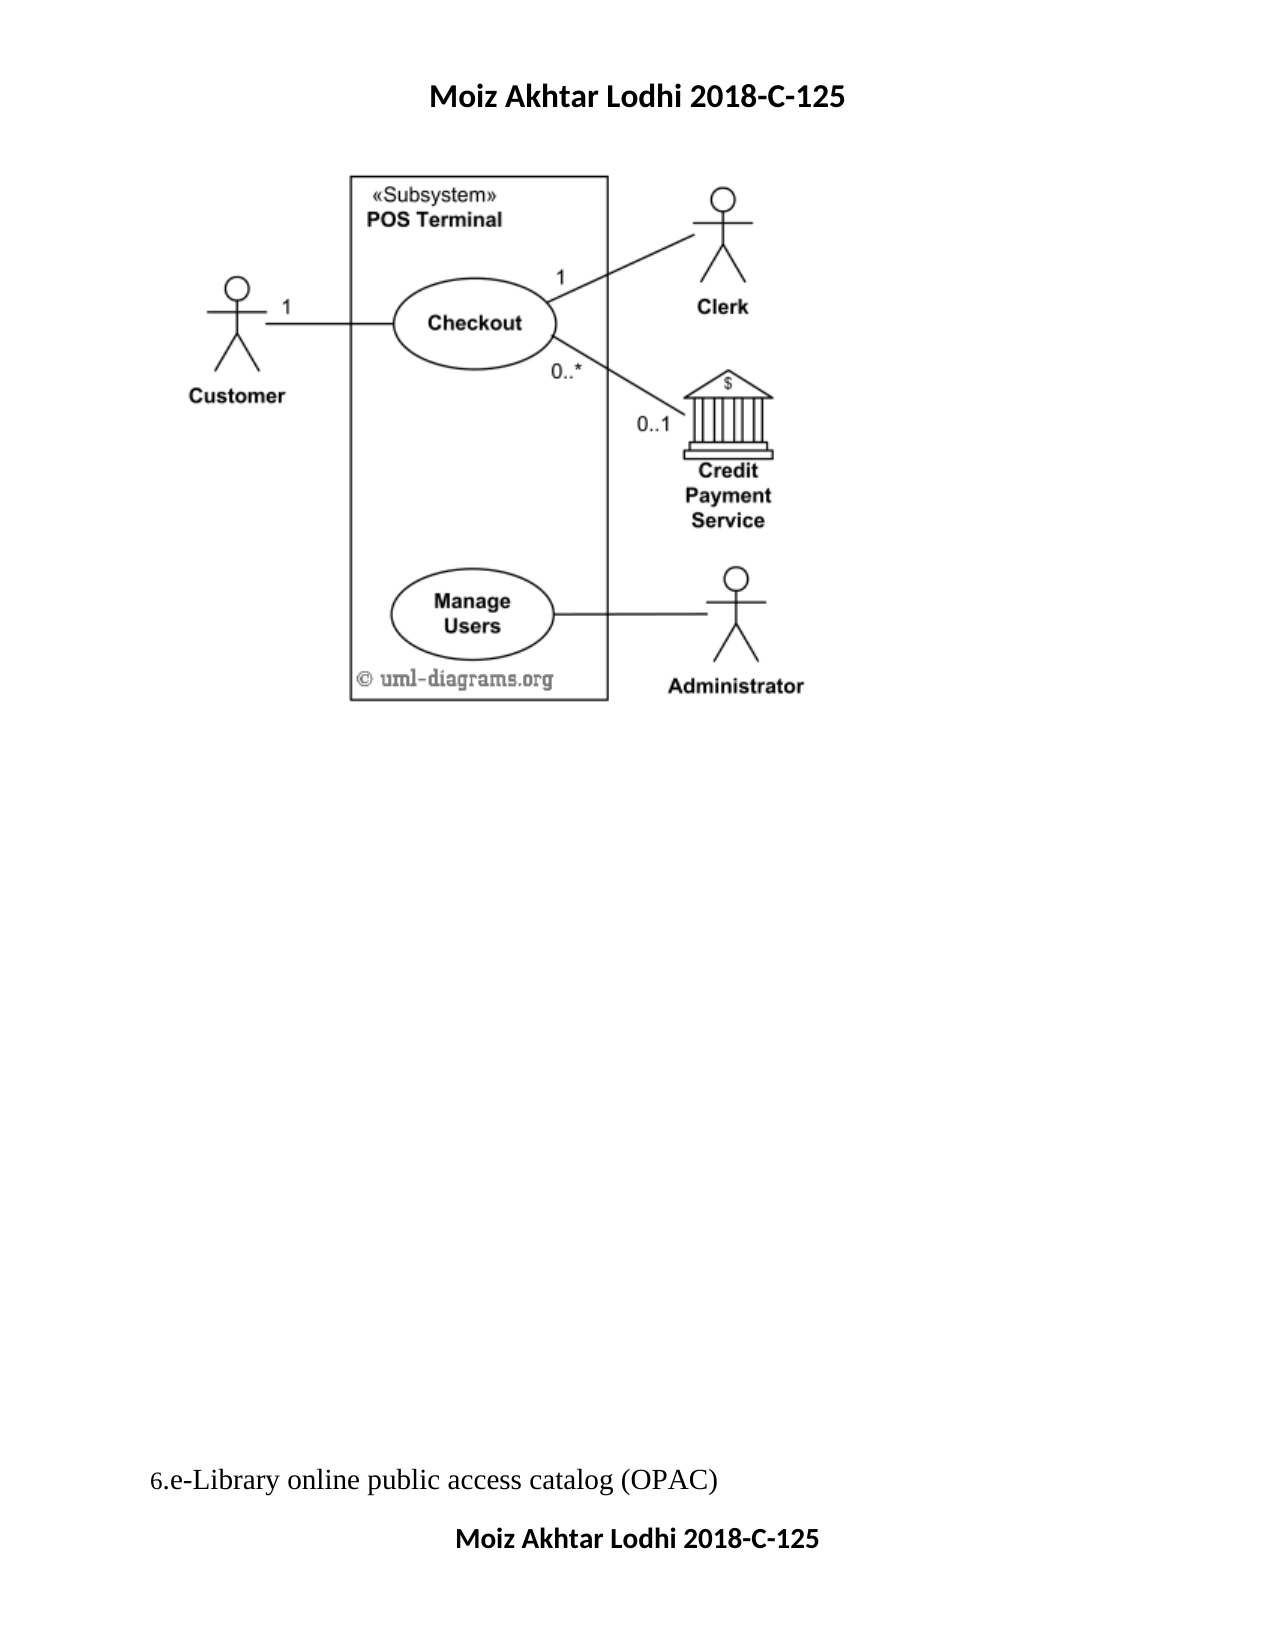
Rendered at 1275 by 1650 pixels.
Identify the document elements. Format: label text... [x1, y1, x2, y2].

picture [150, 150, 839, 727]
text 6.e-Library online public access catalog (OPAC) [150, 1462, 1125, 1496]
